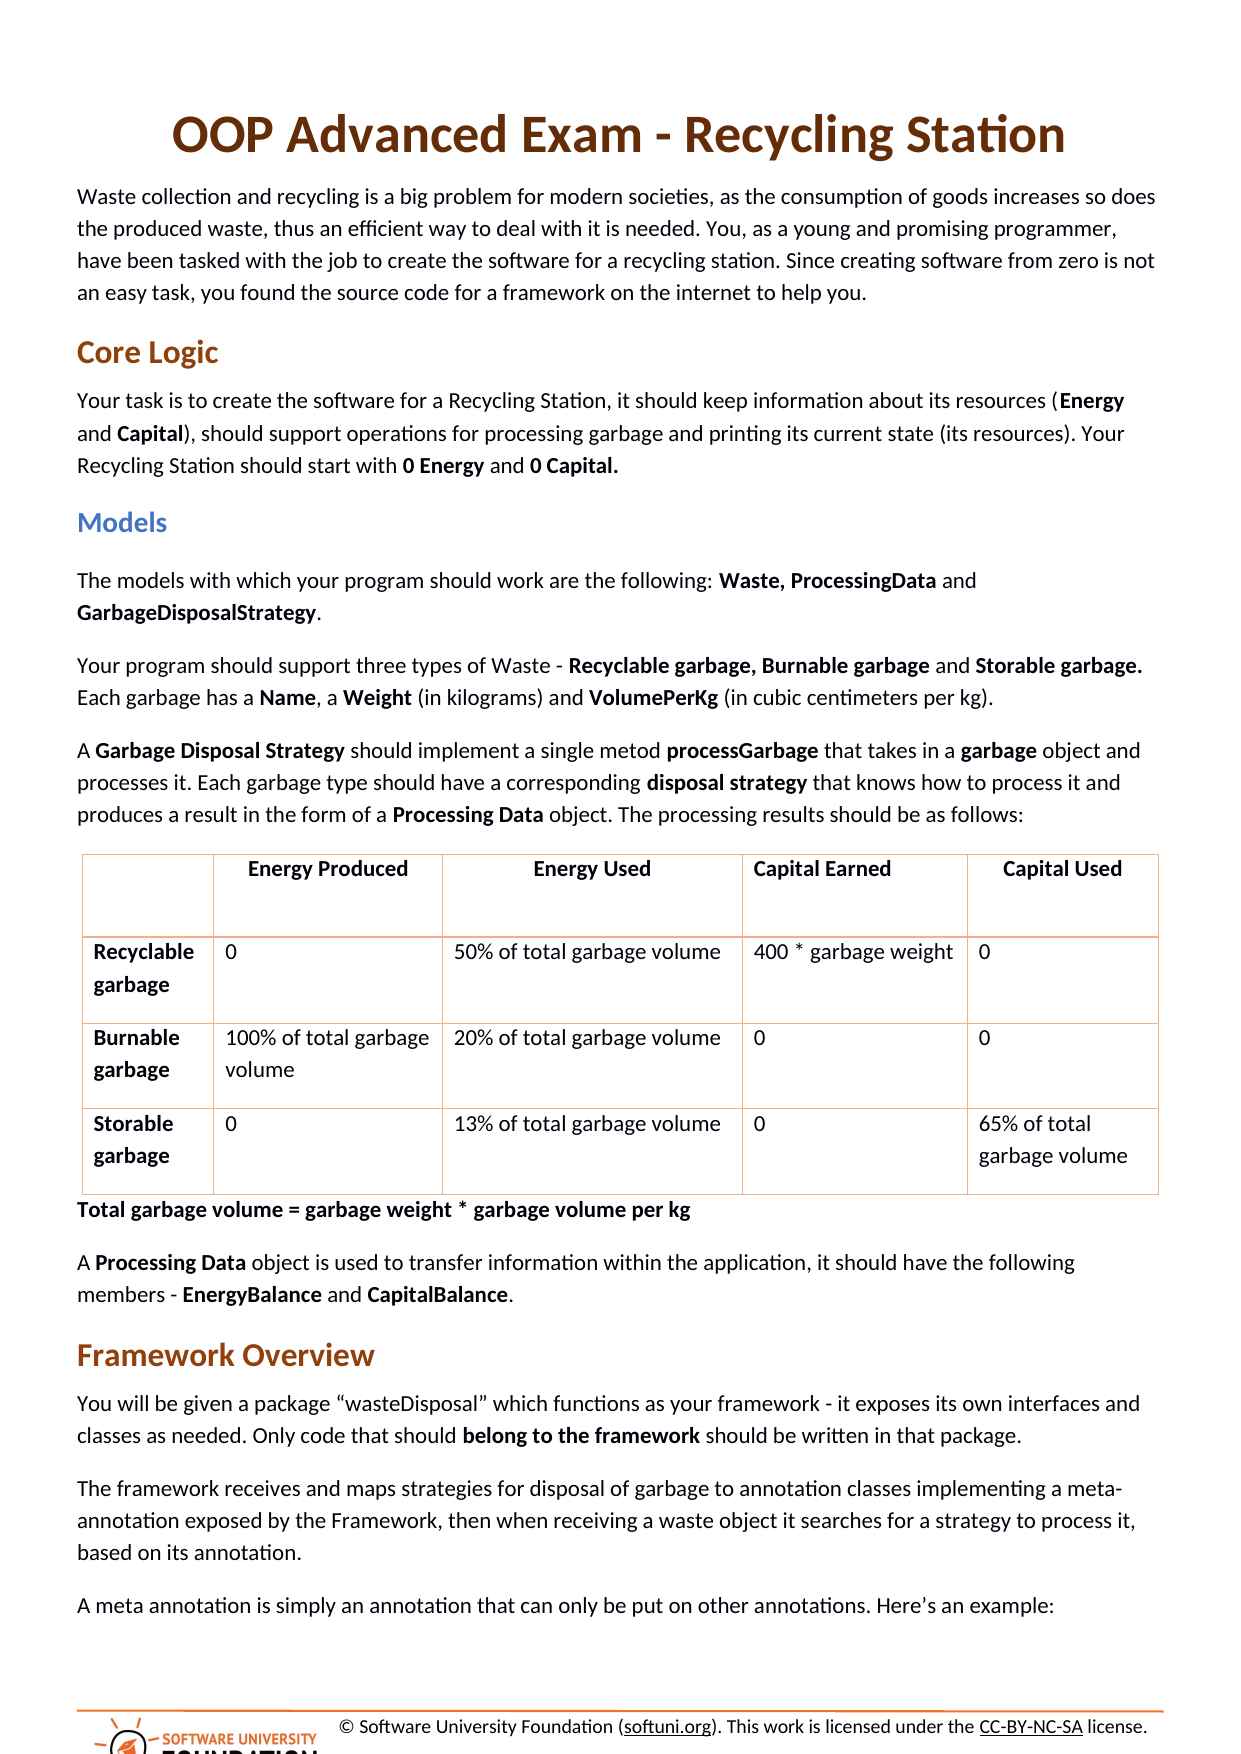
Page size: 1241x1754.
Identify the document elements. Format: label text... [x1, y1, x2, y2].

text A Garbage Disposal Strategy should implement a single metod processGarbage that takes in a garbage object and processes it. Each garbage type should have a corresponding disposal strategy that knows how to process it and produces a result in the form of a Processing Data object. The processing results should be as follows: [77, 736, 1163, 828]
subtitle OOP Advanced Exam - Recycling Station [77, 99, 1163, 166]
table_cell Burnable garbage [83, 1024, 213, 1108]
text Your task is to create the software for a Recycling Station, it should keep information about its resources (Energy and Capital), should support operations for processing garbage and printing its current state (its resources). Your Recycling Station should start with 0 Energy and 0 Capital. [77, 387, 1163, 479]
table_cell 0 [214, 1109, 442, 1194]
table_cell 50% of total garbage volume [443, 938, 742, 1022]
table_cell Recyclable garbage [83, 938, 213, 1022]
text The models with which your program should work are the following: Waste, ProcessingData and GarbageDisposalStrategy. [77, 566, 1163, 626]
table_cell Storable garbage [83, 1109, 213, 1194]
table_cell 13% of total garbage volume [443, 1109, 742, 1194]
table_cell 65% of total garbage volume [968, 1109, 1158, 1194]
text Your program should support three types of Waste - Recyclable garbage, Burnable garbage and Storable garbage. Each garbage has a Name, a Weight (in kilograms) and VolumePerKg (in cubic centimeters per kg). [77, 651, 1163, 711]
picture [93, 1717, 317, 1754]
table_cell 0 [743, 1109, 967, 1194]
table_cell 20% of total garbage volume [443, 1024, 742, 1108]
table_header Capital Earned [743, 855, 967, 936]
table_cell 0 [968, 1024, 1158, 1108]
subtitle Framework Overview [77, 1333, 1163, 1374]
text A meta annotation is simply an annotation that can only be put on other annotations. Here’s an example: [77, 1591, 1163, 1619]
table_cell 100% of total garbage volume [214, 1024, 442, 1108]
table_cell 0 [214, 938, 442, 1022]
table_cell 0 [743, 1024, 967, 1108]
table_header [83, 855, 213, 936]
text The framework receives and maps strategies for disposal of garbage to annotation classes implementing a meta-annotation exposed by the Framework, then when receiving a waste object it searches for a strategy to process it, based on its annotation. [77, 1474, 1163, 1566]
text Models [77, 504, 1163, 539]
text Waste collection and recycling is a big problem for modern societies, as the consumption of goods increases so does the produced waste, thus an efficient way to deal with it is needed. You, as a young and promising programmer, have been tasked with the job to create the software for a recycling station. Since creating software from zero is not an easy task, you found the source code for a framework on the internet to help you. [77, 182, 1163, 306]
table_header Capital Used [968, 855, 1158, 936]
text You will be given a package “wasteDisposal” which functions as your framework - it exposes its own interfaces and classes as needed. Only code that should belong to the framework should be written in that package. [77, 1389, 1163, 1449]
text A Processing Data object is used to transfer information within the application, it should have the following members - EnergyBalance and CapitalBalance. [77, 1248, 1163, 1308]
table_cell 0 [968, 938, 1158, 1022]
subtitle Core Logic [77, 331, 1163, 372]
table_cell 400 * garbage weight [743, 938, 967, 1022]
table_header Energy Produced [214, 855, 442, 936]
text Total garbage volume = garbage weight * garbage volume per kg [77, 1195, 1163, 1223]
table_header Energy Used [443, 855, 742, 936]
